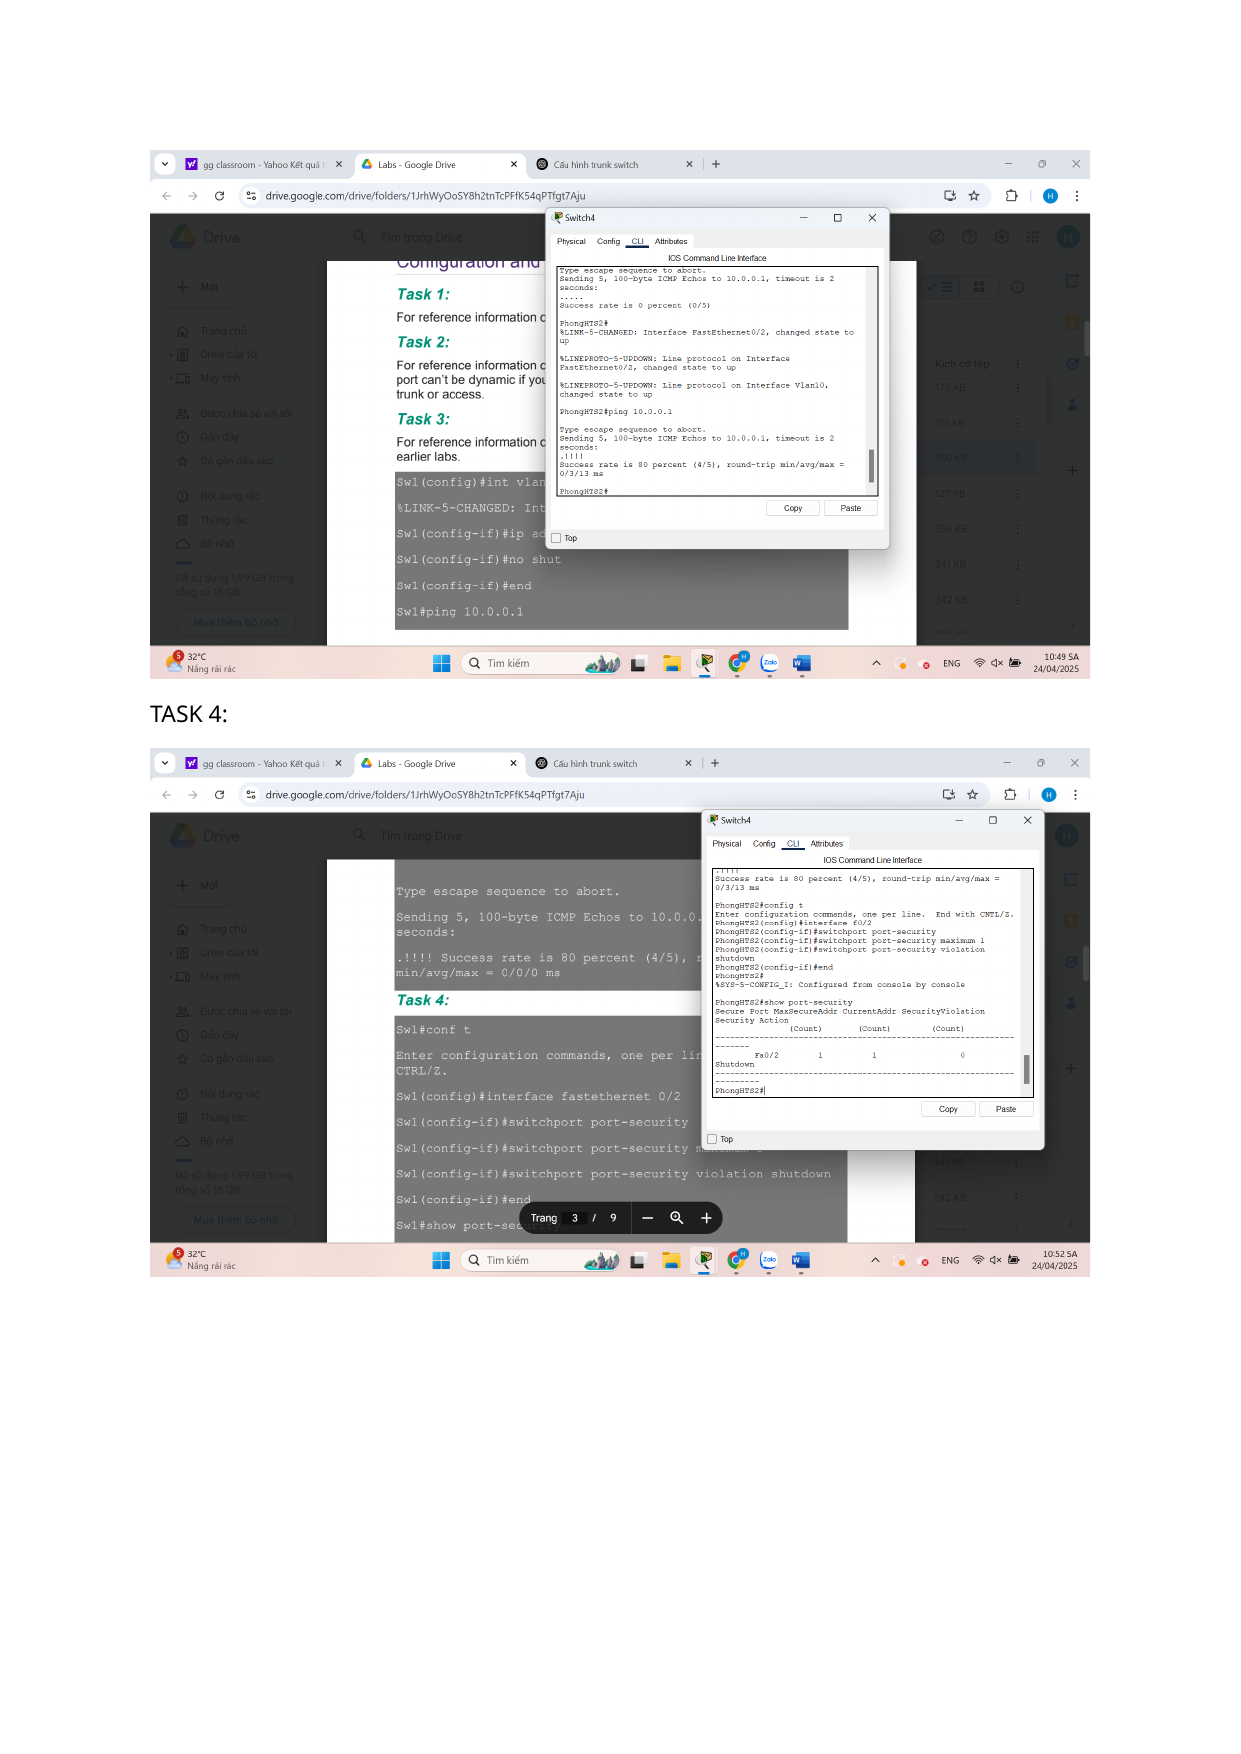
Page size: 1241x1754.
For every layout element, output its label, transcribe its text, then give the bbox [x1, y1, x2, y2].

text TASK 4: [150, 698, 1090, 729]
picture [150, 748, 1091, 1277]
picture [150, 150, 1091, 679]
